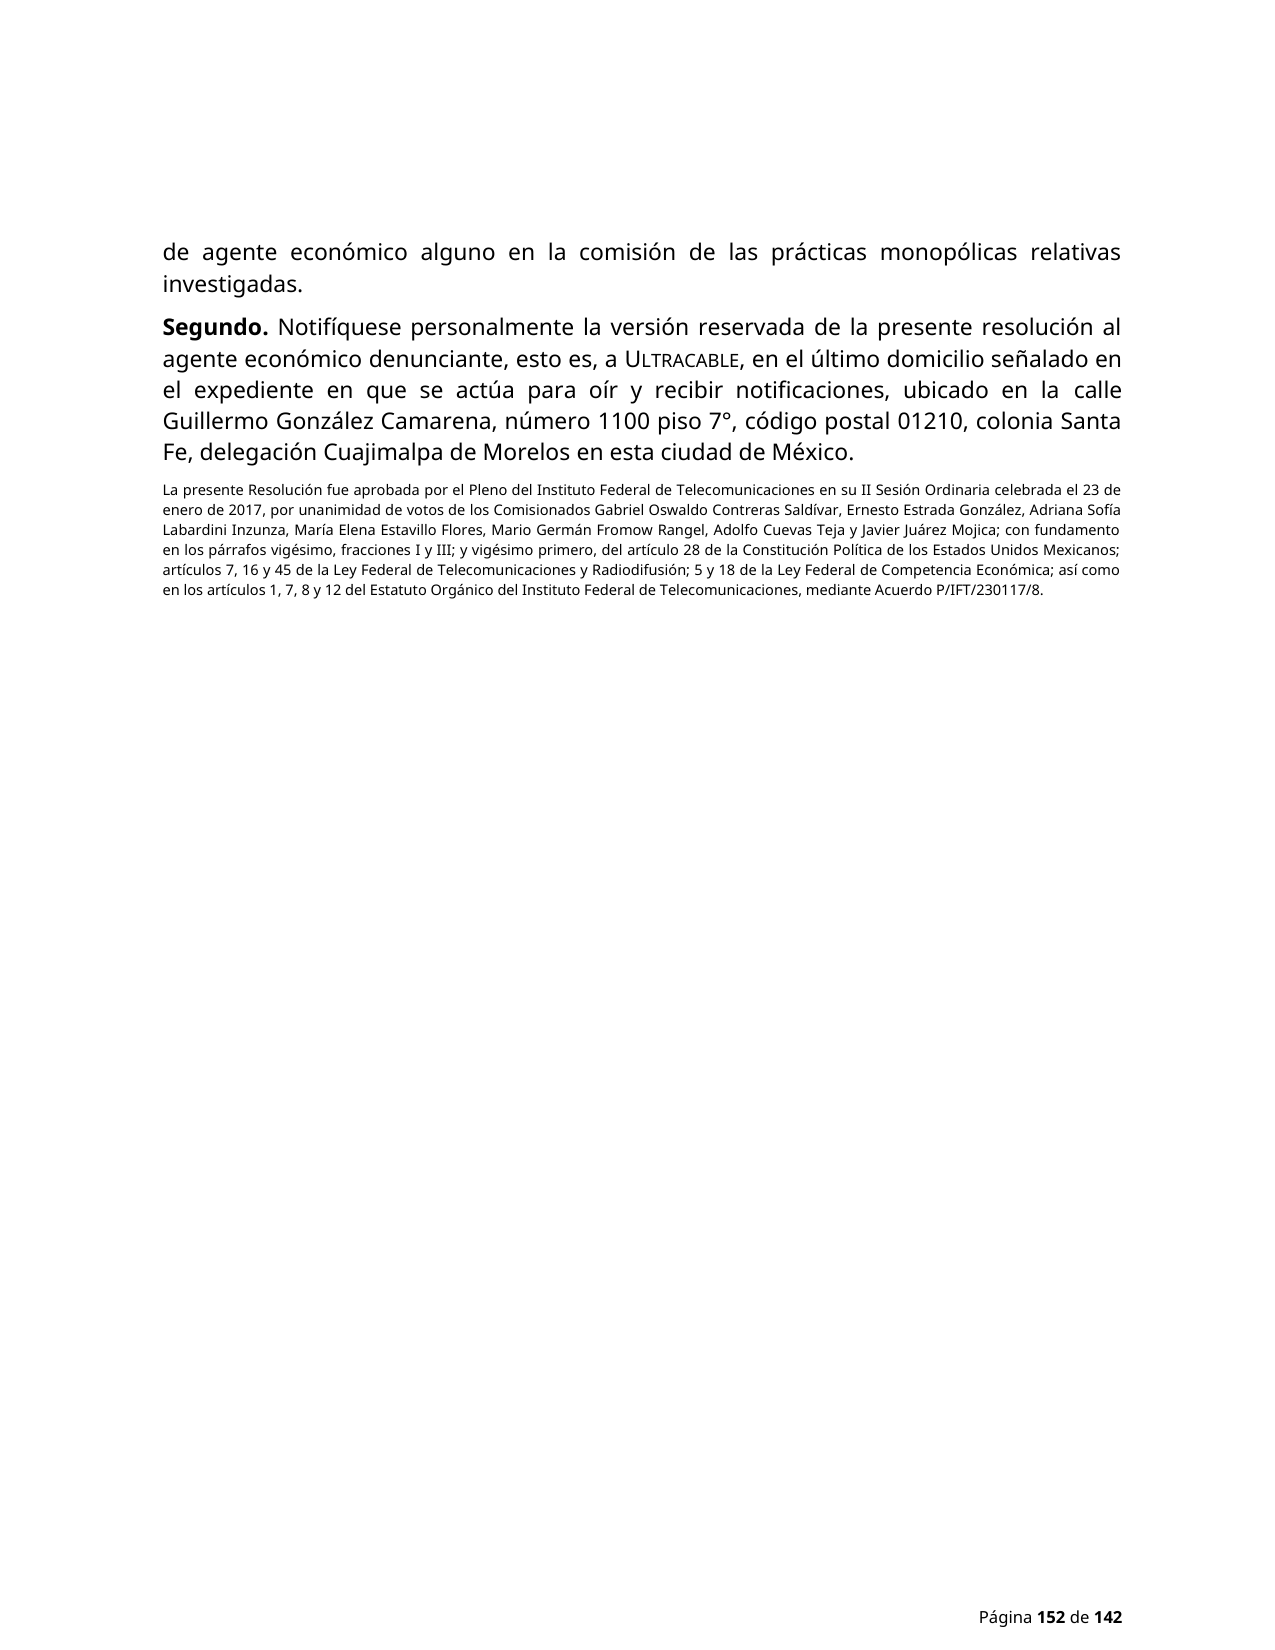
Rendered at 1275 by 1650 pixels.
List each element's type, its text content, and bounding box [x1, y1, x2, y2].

text Segundo. Notifíquese personalmente la versión reservada de la presente resolución al agente económico denunciante, esto es, a Ultracable, en el último domicilio señalado en el expediente en que se actúa para oír y recibir notificaciones, ubicado en la calle Guillermo González Camarena, número 1100 piso 7°, código postal 01210, colonia Santa Fe, delegación Cuajimalpa de Morelos en esta ciudad de México. [162, 311, 1122, 468]
list La presente Resolución fue aprobada por el Pleno del Instituto Federal de Telecomunicaciones en su II Sesión Ordinaria celebrada el 23 de enero de 2017, por unanimidad de votos de los Comisionados Gabriel Oswaldo Contreras Saldívar, Ernesto Estrada González, Adriana Sofía Labardini Inzunza, María Elena Estavillo Flores, Mario Germán Fromow Rangel, Adolfo Cuevas Teja y Javier Juárez Mojica; con fundamento en los párrafos vigésimo, fracciones I y III; y vigésimo primero, del artículo 28 de la Constitución Política de los Estados Unidos Mexicanos; artículos 7, 16 y 45 de la Ley Federal de Telecomunicaciones y Radiodifusión; 5 y 18 de la Ley Federal de Competencia Económica; así como en los artículos 1, 7, 8 y 12 del Estatuto Orgánico del Instituto Federal de Telecomunicaciones, mediante Acuerdo P/IFT/230117/8. [162, 480, 1122, 599]
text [162, 236, 1122, 299]
